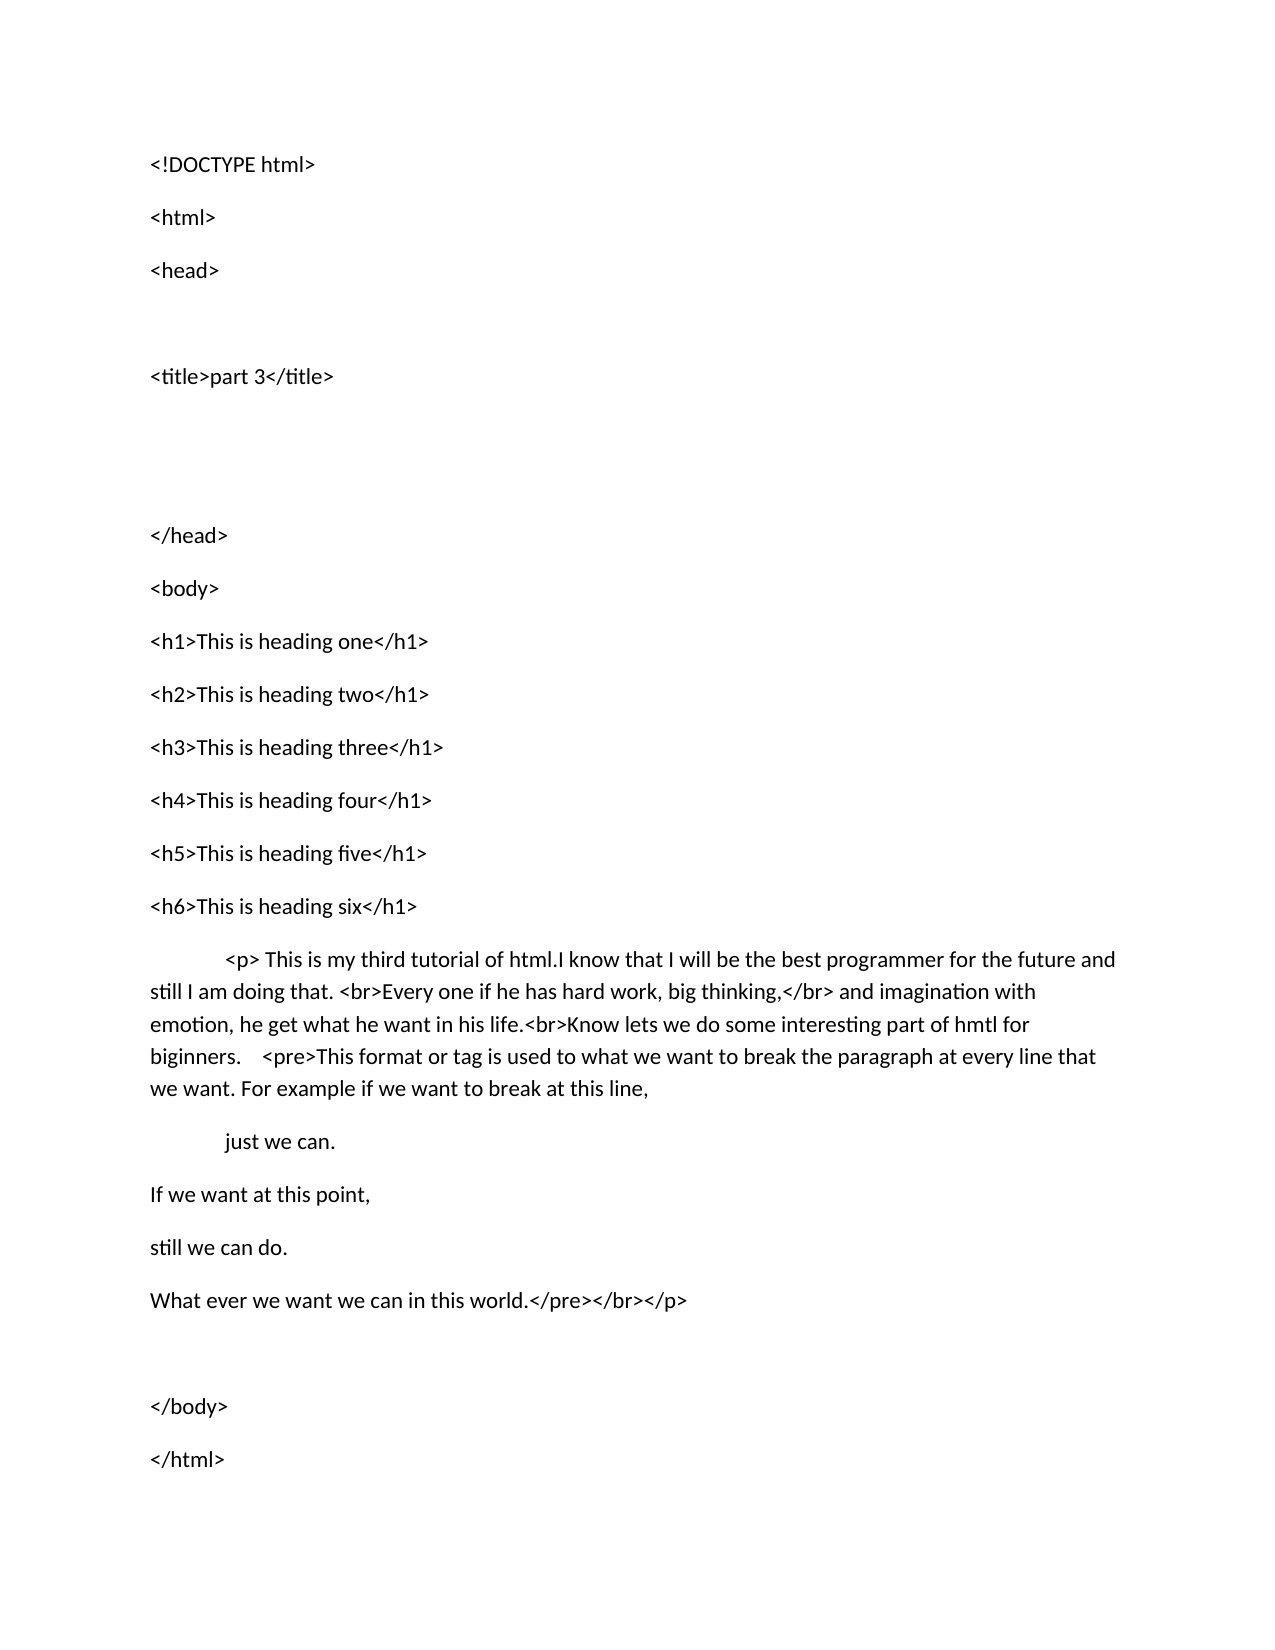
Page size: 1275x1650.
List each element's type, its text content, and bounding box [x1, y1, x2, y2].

text What ever we want we can in this world.</pre></br></p> [150, 1286, 1125, 1314]
text <h6>This is heading six</h1> [150, 892, 1125, 920]
text <title>part 3</title> [150, 362, 1125, 390]
text <h4>This is heading four</h1> [150, 786, 1125, 814]
text </body> [150, 1392, 1125, 1420]
text </head> [150, 521, 1125, 549]
text just we can. [150, 1127, 1125, 1155]
text <h3>This is heading three</h1> [150, 733, 1125, 761]
text </html> [150, 1445, 1125, 1473]
text still we can do. [150, 1233, 1125, 1261]
text <h5>This is heading five</h1> [150, 839, 1125, 867]
text <head> [150, 256, 1125, 284]
text If we want at this point, [150, 1180, 1125, 1208]
text <!DOCTYPE html> [150, 150, 1125, 178]
text <h1>This is heading one</h1> [150, 627, 1125, 655]
text <html> [150, 203, 1125, 231]
text <p> This is my third tutorial of html.I know that I will be the best programmer for the future and still I am doing that. <br>Every one if he has hard work, big thinking,</br> and imagination with emotion, he get what he want in his life.<br>Know lets we do some interesting part of hmtl for biginners. <pre>This format or tag is used to what we want to break the paragraph at every line that we want. For example if we want to break at this line, [150, 945, 1125, 1102]
text <body> [150, 574, 1125, 602]
text <h2>This is heading two</h1> [150, 680, 1125, 708]
